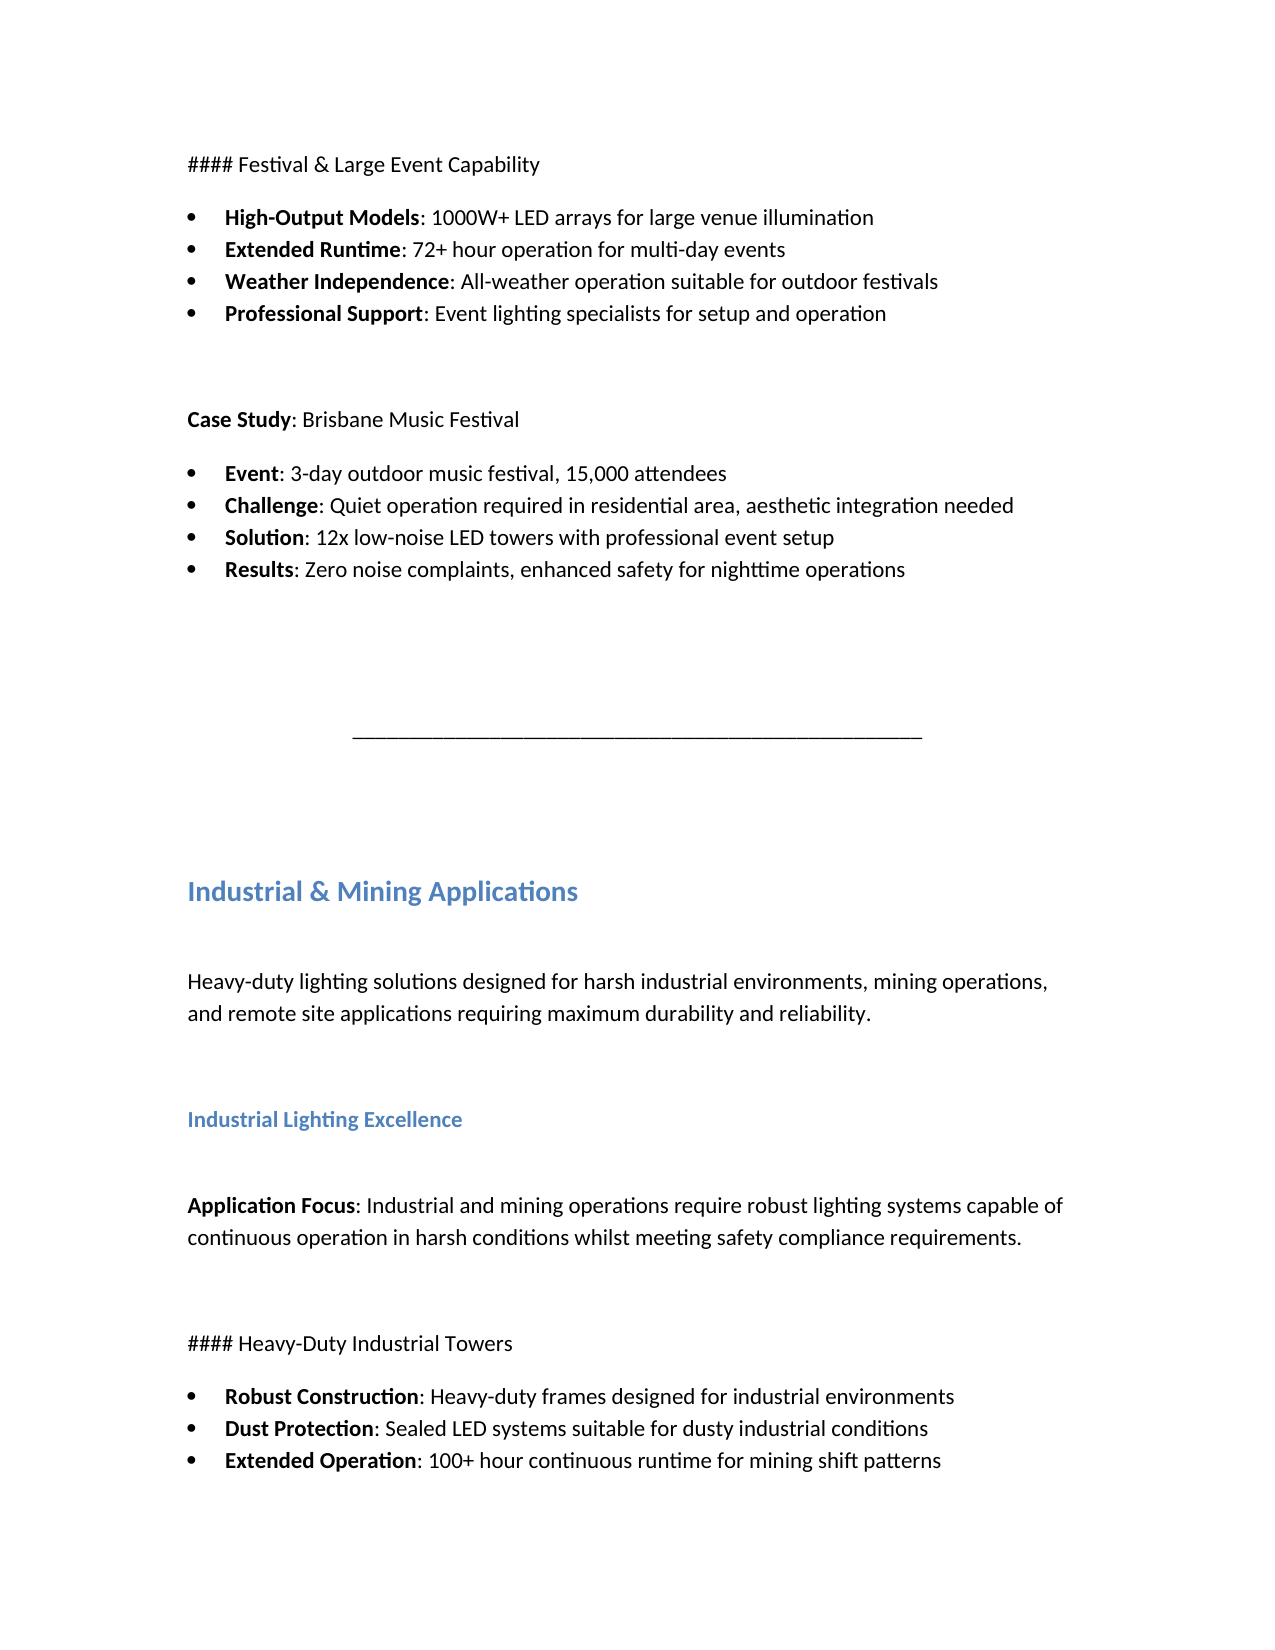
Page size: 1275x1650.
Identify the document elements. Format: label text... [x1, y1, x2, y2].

list Weather Independence: All-weather operation suitable for outdoor festivals [187, 267, 1087, 295]
list Challenge: Quiet operation required in residential area, aesthetic integration needed [187, 491, 1087, 519]
list Extended Operation: 100+ hour continuous runtime for mining shift patterns [187, 1446, 1087, 1474]
text __________________________________________________ [187, 714, 1087, 742]
text Case Study: Brisbane Music Festival [187, 406, 1087, 434]
text #### Festival & Large Event Capability [187, 150, 1087, 178]
list Extended Runtime: 72+ hour operation for multi-day events [187, 235, 1087, 263]
text Heavy-duty lighting solutions designed for harsh industrial environments, mining operations, and remote site applications requiring maximum durability and reliability. [187, 967, 1087, 1027]
list Solution: 12x low-noise LED towers with professional event setup [187, 523, 1087, 551]
list High-Output Models: 1000W+ LED arrays for large venue illumination [187, 203, 1087, 231]
list Results: Zero noise complaints, enhanced safety for nighttime operations [187, 555, 1087, 583]
text #### Heavy-Duty Industrial Towers [187, 1329, 1087, 1357]
list Dust Protection: Sealed LED systems suitable for dusty industrial conditions [187, 1414, 1087, 1442]
subtitle Industrial & Mining Applications [187, 873, 1087, 909]
list Robust Construction: Heavy-duty frames designed for industrial environments [187, 1382, 1087, 1410]
list Event: 3-day outdoor music festival, 15,000 attendees [187, 459, 1087, 487]
text Application Focus: Industrial and mining operations require robust lighting systems capable of continuous operation in harsh conditions whilst meeting safety compliance requirements. [187, 1191, 1087, 1251]
list Professional Support: Event lighting specialists for setup and operation [187, 299, 1087, 328]
subtitle Industrial Lighting Excellence [187, 1106, 1087, 1133]
